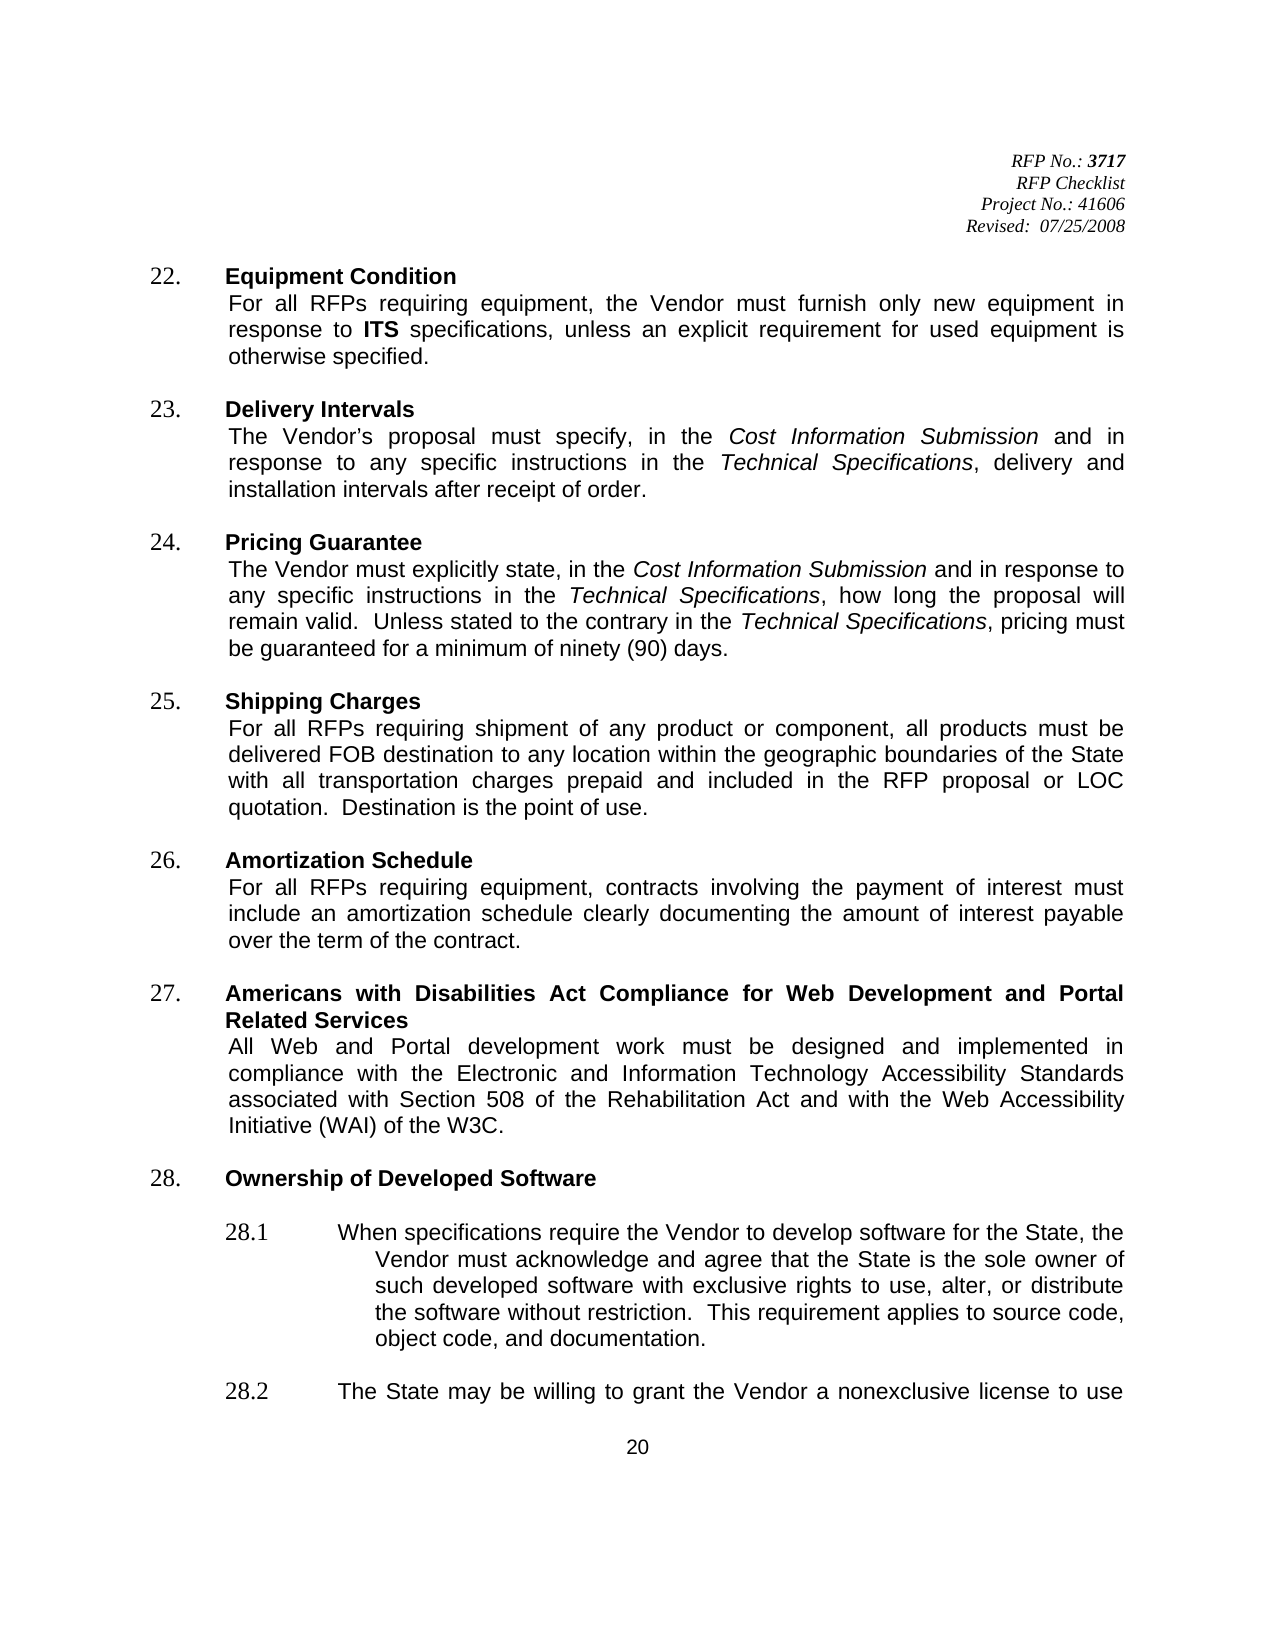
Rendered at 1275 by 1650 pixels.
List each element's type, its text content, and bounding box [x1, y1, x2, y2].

text The Vendor’s proposal must specify, in the Cost Information Submission and in response to any specific instructions in the Technical Specifications, delivery and installation intervals after receipt of order. [228, 423, 1125, 502]
list Americans with Disabilities Act Compliance for Web Development and Portal Related Services [150, 978, 1125, 1033]
list Ownership of Developed Software [150, 1163, 1125, 1192]
list Pricing Guarantee [150, 527, 1125, 556]
list Equipment Condition [150, 261, 1125, 290]
text For all RFPs requiring equipment, the Vendor must furnish only new equipment in response to ITS specifications, unless an explicit requirement for used equipment is otherwise specified. [228, 290, 1125, 369]
text The Vendor must explicitly state, in the Cost Information Submission and in response to any specific instructions in the Technical Specifications, how long the proposal will remain valid. Unless stated to the contrary in the Technical Specifications, pricing must be guaranteed for a minimum of ninety (90) days. [228, 556, 1125, 661]
text All Web and Portal development work must be designed and implemented in compliance with the Electronic and Information Technology Accessibility Standards associated with Section 508 of the Rehabilitation Act and with the Web Accessibility Initiative (WAI) of the W3C. [228, 1033, 1125, 1138]
list Delivery Intervals [150, 394, 1125, 423]
text For all RFPs requiring shipment of any product or component, all products must be delivered FOB destination to any location within the geographic boundaries of the State with all transportation charges prepaid and included in the RFP proposal or LOC quotation. Destination is the point of use. [228, 715, 1125, 820]
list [225, 1376, 1125, 1405]
list When specifications require the Vendor to develop software for the State, the Vendor must acknowledge and agree that the State is the sole owner of such developed software with exclusive rights to use, alter, or distribute the software without restriction. This requirement applies to source code, object code, and documentation. [225, 1217, 1125, 1351]
list Shipping Charges [150, 686, 1125, 715]
list Amortization Schedule [150, 845, 1125, 874]
text For all RFPs requiring equipment, contracts involving the payment of interest must include an amortization schedule clearly documenting the amount of interest payable over the term of the contract. [228, 874, 1125, 953]
